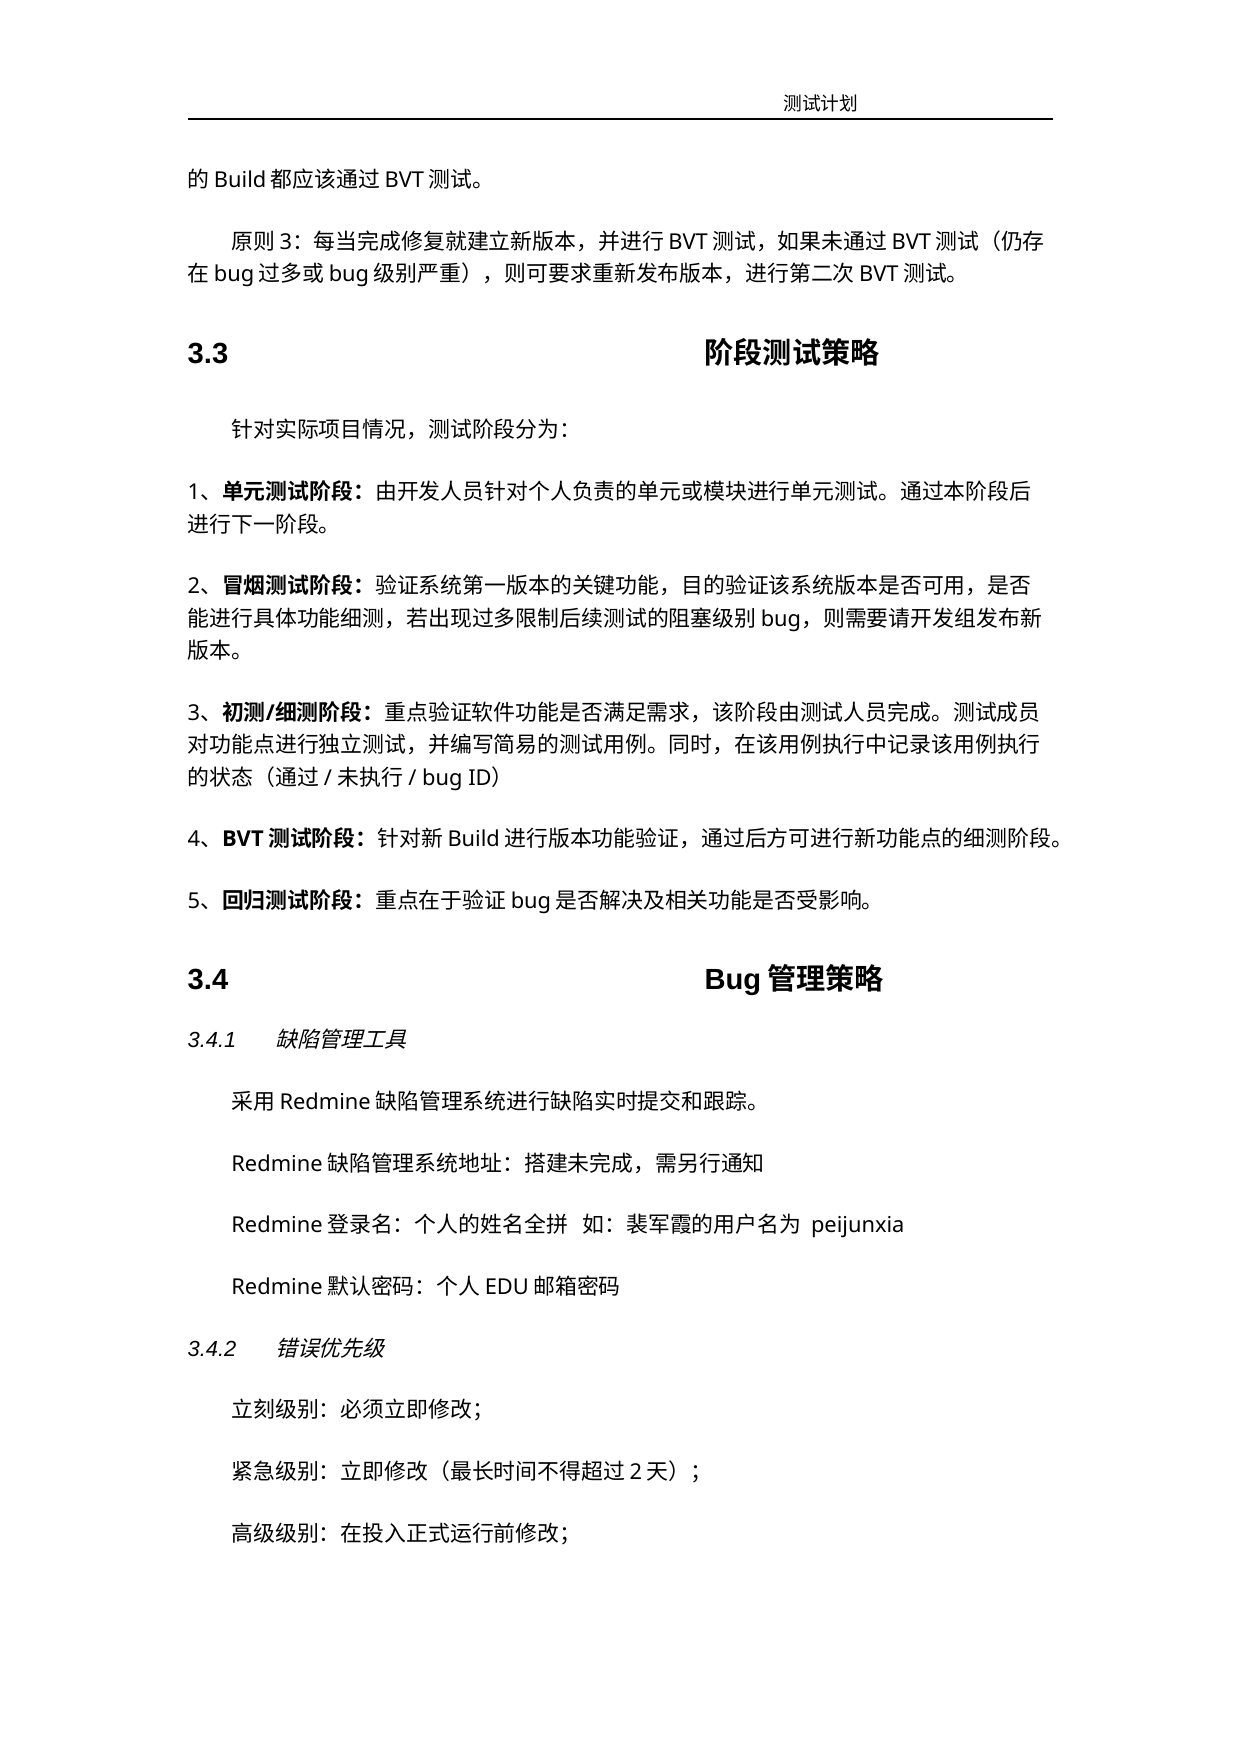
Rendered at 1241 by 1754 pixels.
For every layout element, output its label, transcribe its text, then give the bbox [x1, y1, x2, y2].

text 5、回归测试阶段：重点在于验证bug是否解决及相关功能是否受影响。 [187, 883, 1053, 915]
text 2、冒烟测试阶段：验证系统第一版本的关键功能，目的验证该系统版本是否可用，是否能进行具体功能细测，若出现过多限制后续测试的阻塞级别bug，则需要请开发组发布新版本。 [187, 568, 1053, 665]
text 针对实际项目情况，测试阶段分为： [187, 412, 1053, 444]
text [187, 162, 1053, 194]
text 1、单元测试阶段：由开发人员针对个人负责的单元或模块进行单元测试。通过本阶段后进行下一阶段。 [187, 474, 1053, 539]
text 高级级别：在投入正式运行前修改； [187, 1515, 1053, 1548]
text 原则3：每当完成修复就建立新版本，并进行BVT测试，如果未通过BVT测试（仍存在bug过多或bug级别严重），则可要求重新发布版本，进行第二次BVT测试。 [187, 224, 1053, 289]
text 紧急级别：立即修改（最长时间不得超过2天）； [187, 1454, 1053, 1486]
text 4、BVT测试阶段：针对新Build进行版本功能验证，通过后方可进行新功能点的细测阶段。 [187, 821, 1053, 854]
text 3、初测/细测阶段：重点验证软件功能是否满足需求，该阶段由测试人员完成。测试成员对功能点进行独立测试，并编写简易的测试用例。同时，在该用例执行中记录该用例执行的状态（通过 / 未执行 / bug ID） [187, 694, 1053, 792]
subtitle Bug管理策略 [187, 944, 1053, 1009]
text Redmine登录名：个人的姓名全拼 如：裴军霞的用户名为 peijunxia [187, 1207, 1053, 1239]
subtitle 缺陷管理工具 [187, 1022, 1053, 1054]
text 采用Redmine缺陷管理系统进行缺陷实时提交和跟踪。 [187, 1084, 1053, 1116]
text Redmine默认密码：个人EDU邮箱密码 [187, 1269, 1053, 1301]
subtitle 阶段测试策略 [187, 318, 1053, 383]
text 立刻级别：必须立即修改； [187, 1392, 1053, 1424]
text Redmine缺陷管理系统地址：搭建未完成，需另行通知 [187, 1145, 1053, 1178]
subtitle 错误优先级 [187, 1330, 1053, 1363]
